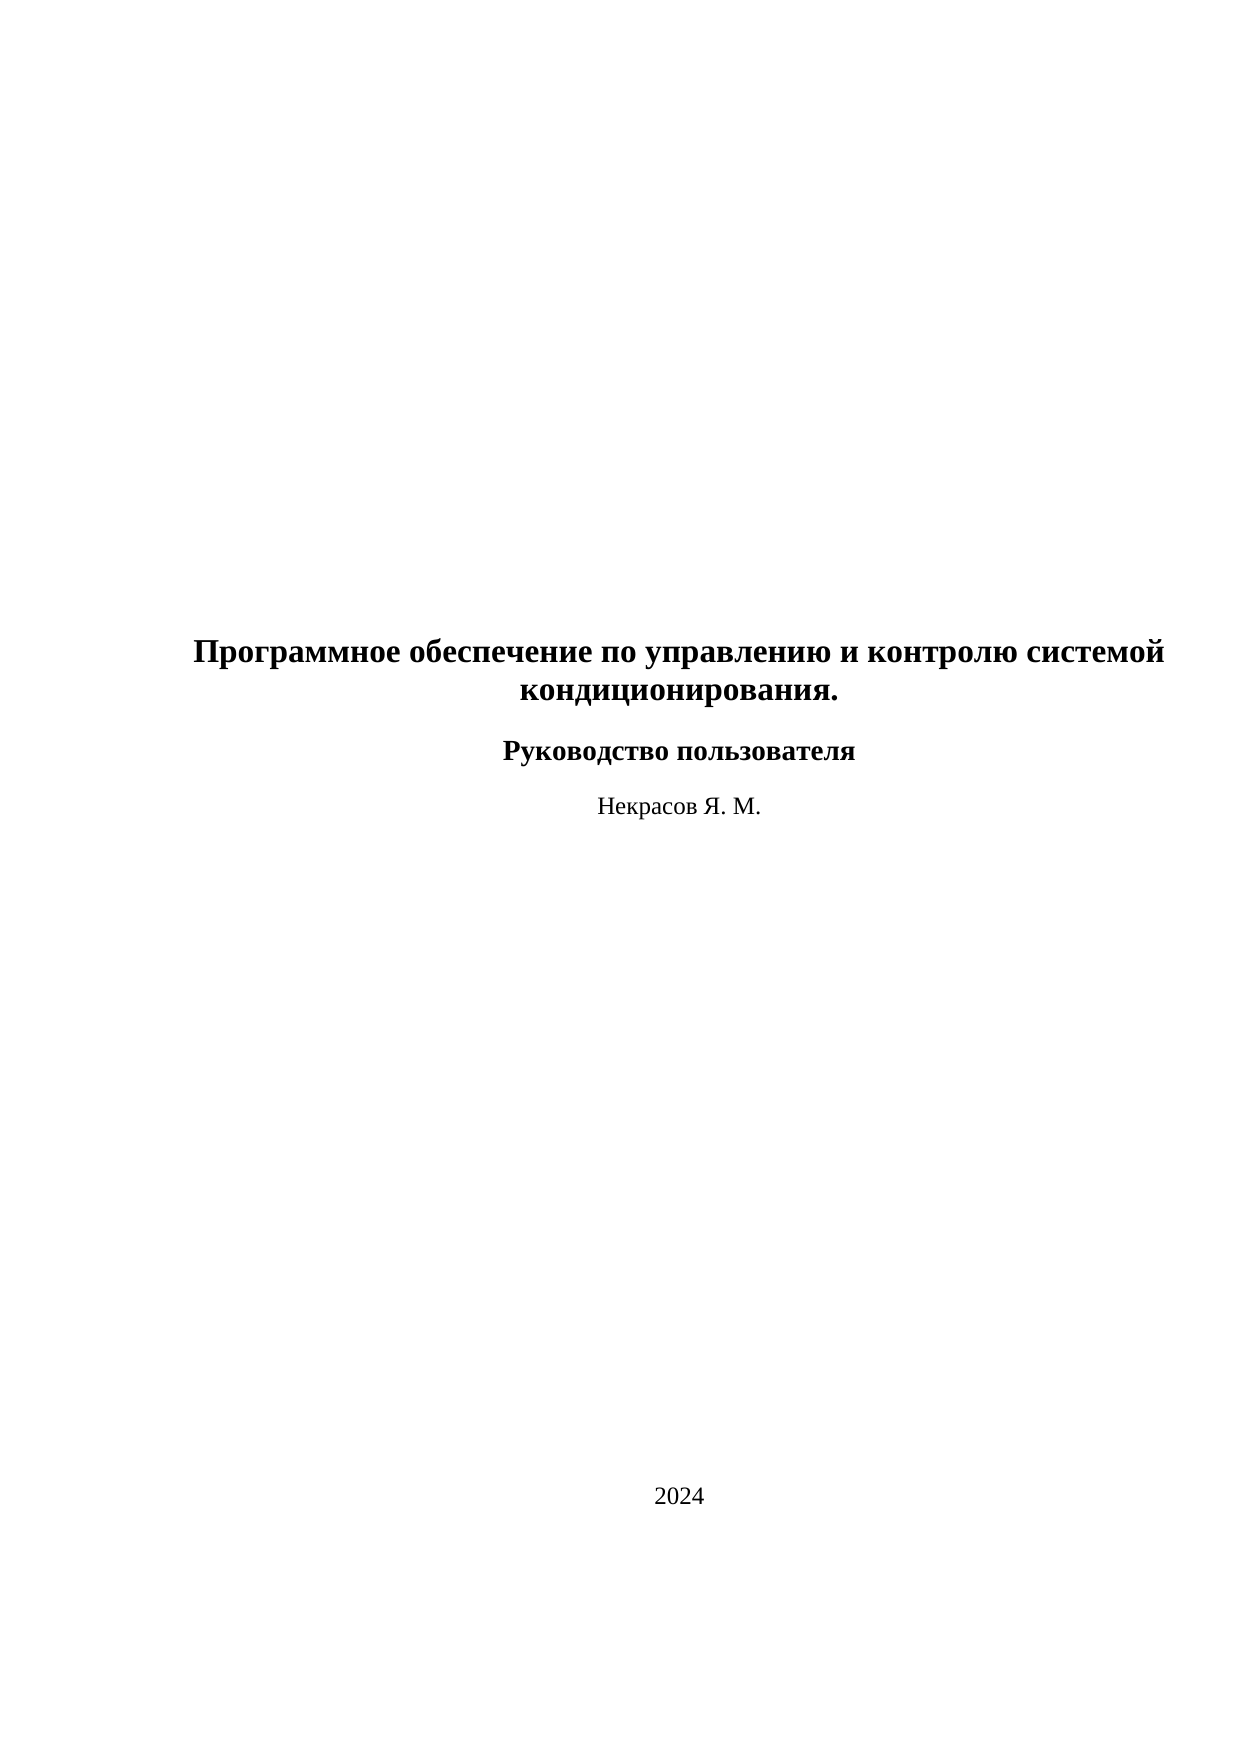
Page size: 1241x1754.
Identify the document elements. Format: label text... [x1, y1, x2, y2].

text Некрасов Я. М. [177, 791, 1181, 819]
text Руководство пользователя [177, 733, 1181, 767]
text 2024 [177, 1481, 1181, 1509]
text Программное обеспечение по управлению и контролю системой кондиционирования. [177, 631, 1181, 708]
